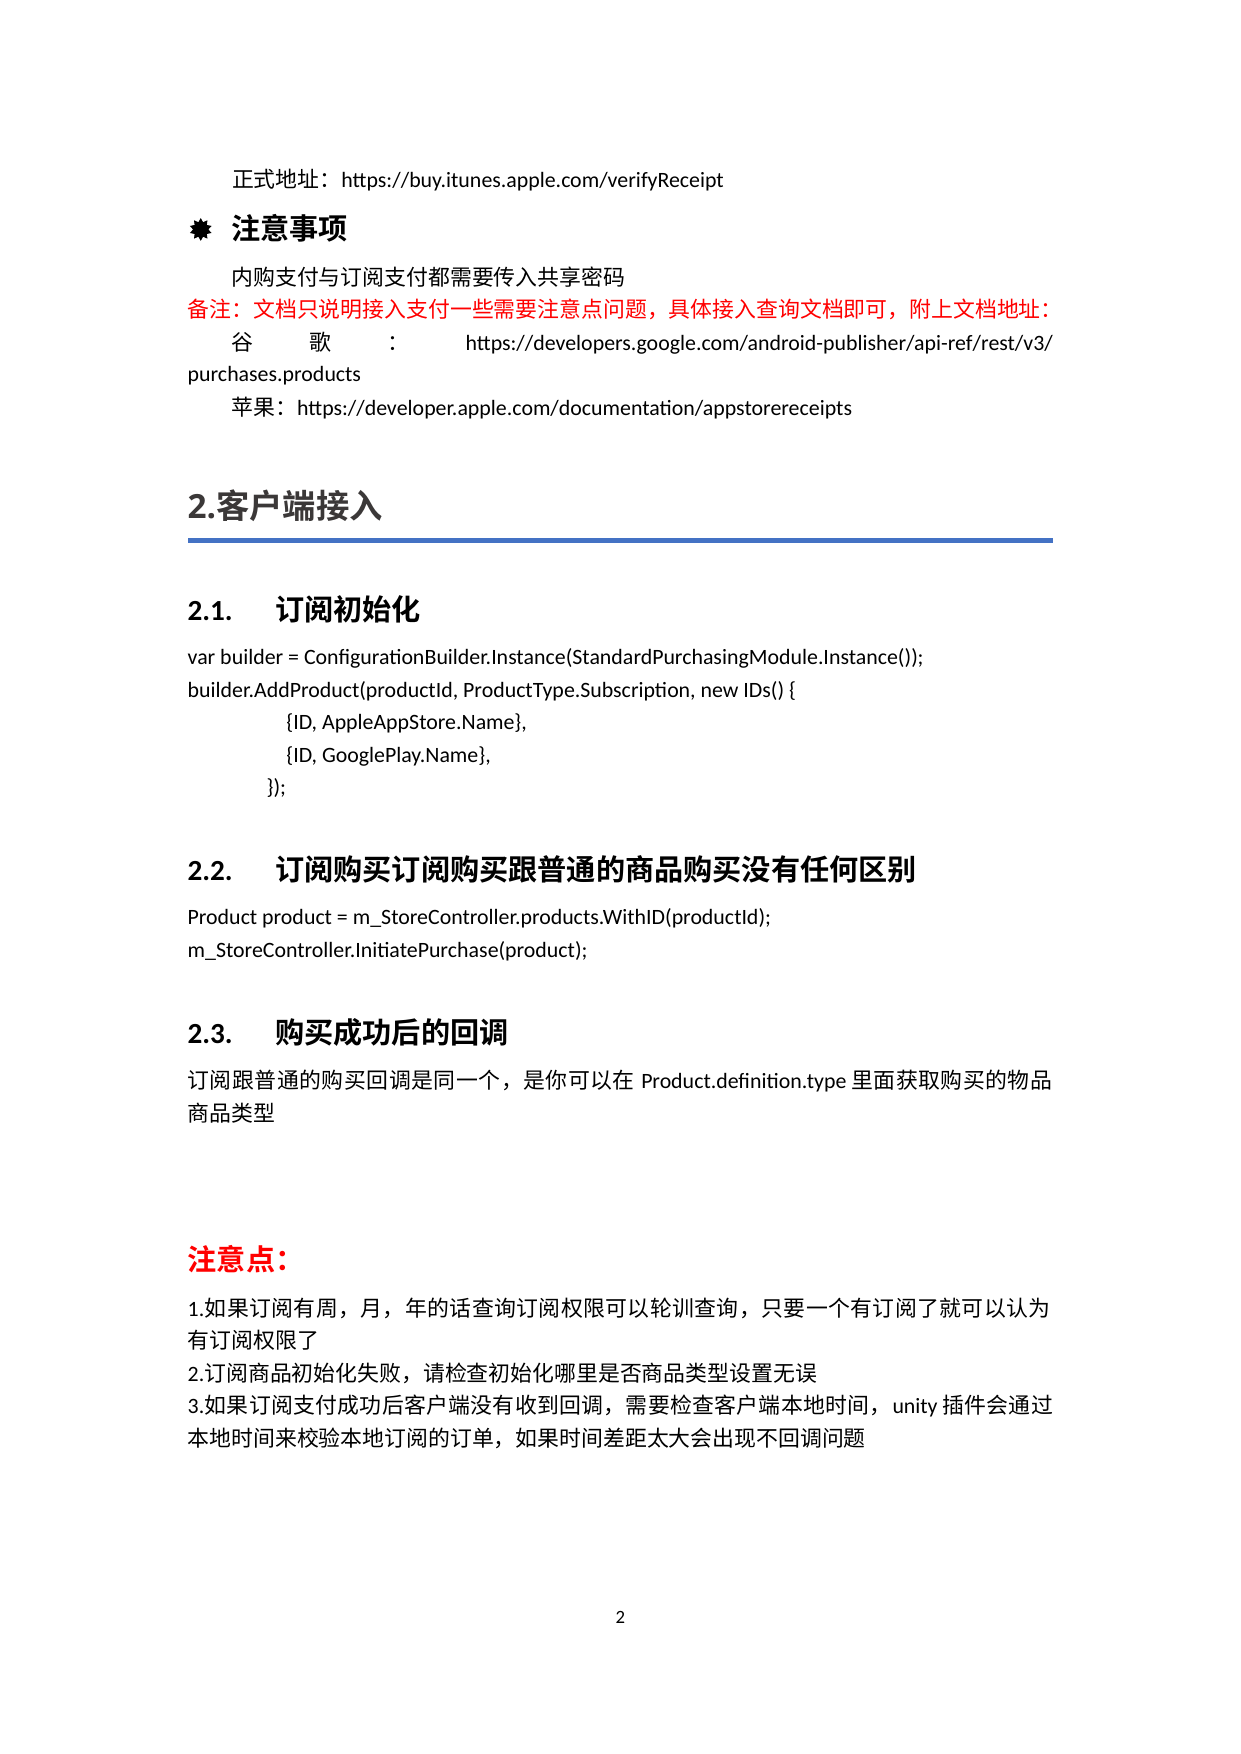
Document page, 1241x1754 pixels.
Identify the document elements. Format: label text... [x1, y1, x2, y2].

list 注意事项 [187, 194, 1053, 259]
text var builder = ConfigurationBuilder.Instance(StandardPurchasingModule.Instance()); [187, 640, 1053, 673]
text 苹果：https://developer.apple.com/documentation/appstorereceipts [187, 389, 1053, 422]
text {ID, GooglePlay.Name}, [187, 738, 1053, 770]
text m_StoreController.InitiatePurchase(product); [187, 933, 1053, 965]
text 内购支付与订阅支付都需要传入共享密码 [187, 259, 1053, 292]
text 注意点： [187, 1225, 1053, 1290]
text 2.客户端接入 [187, 471, 1053, 543]
list 订阅购买订阅购买跟普通的商品购买没有任何区别 [187, 835, 1053, 900]
text 谷歌：https://developers.google.com/android-publisher/api-ref/rest/v3/purchases.products [187, 324, 1053, 389]
list 订阅初始化 [187, 575, 1053, 640]
text 备注：文档只说明接入支付一些需要注意点问题，具体接入查询文档即可，附上文档地址： [187, 292, 1053, 324]
text 订阅跟普通的购买回调是同一个，是你可以在Product.definition.type里面获取购买的物品商品类型 [187, 1063, 1053, 1128]
text 2.订阅商品初始化失败，请检查初始化哪里是否商品类型设置无误 [187, 1355, 1053, 1388]
text {ID, AppleAppStore.Name}, [187, 705, 1053, 738]
text Product product = m_StoreController.products.WithID(productId); [187, 900, 1053, 933]
text }); [187, 770, 1053, 803]
list 购买成功后的回调 [187, 998, 1053, 1063]
text 1.如果订阅有周，月，年的话查询订阅权限可以轮训查询，只要一个有订阅了就可以认为有订阅权限了 [187, 1290, 1053, 1355]
text 3.如果订阅支付成功后客户端没有收到回调，需要检查客户端本地时间，unity插件会通过本地时间来校验本地订阅的订单，如果时间差距太大会出现不回调问题 [187, 1388, 1053, 1453]
text 正式地址：https://buy.itunes.apple.com/verifyReceipt [232, 162, 1053, 194]
text builder.AddProduct(productId, ProductType.Subscription, new IDs() { [187, 673, 1053, 705]
